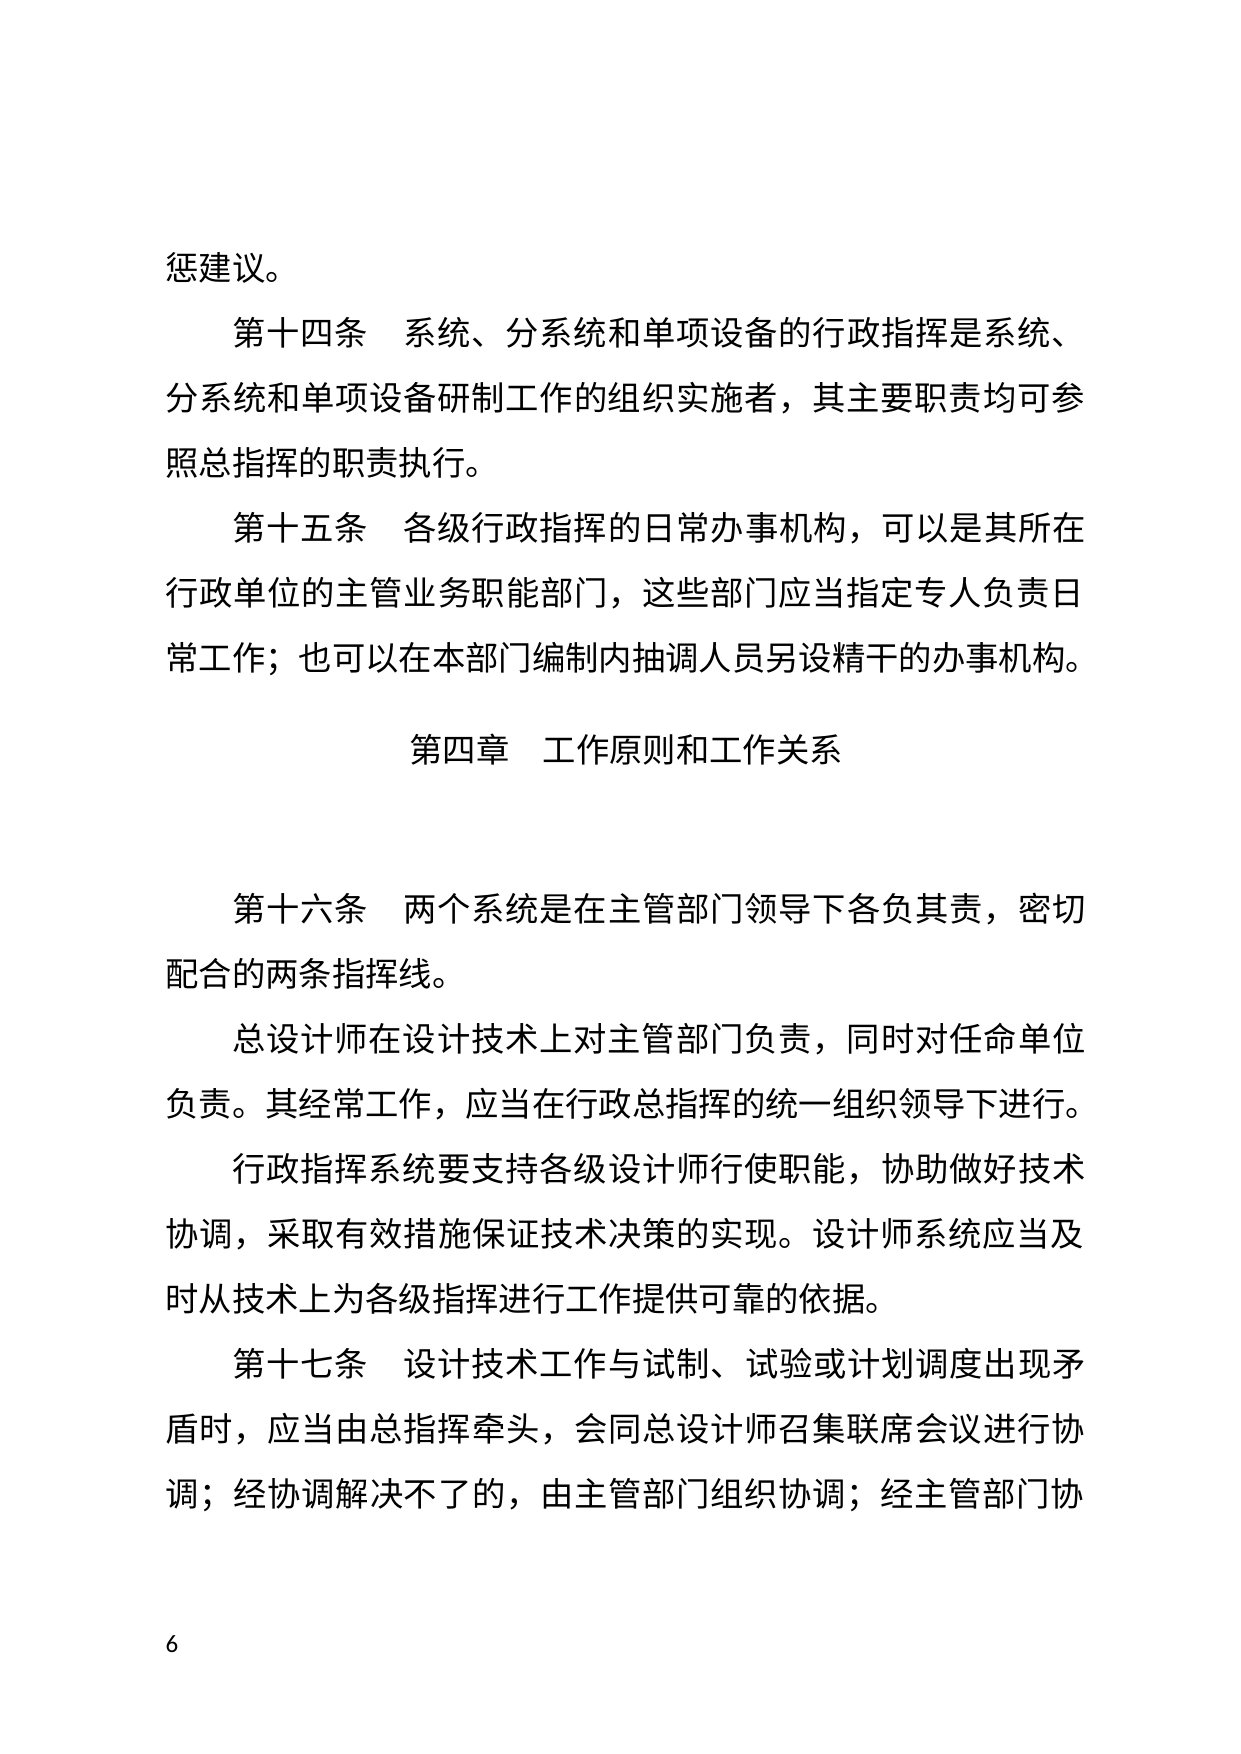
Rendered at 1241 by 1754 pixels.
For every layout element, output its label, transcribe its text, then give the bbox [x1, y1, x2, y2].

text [165, 1329, 1087, 1524]
text 第十五条 各级行政指挥的日常办事机构，可以是其所在行政单位的主管业务职能部门，这些部门应当指定专人负责日常工作；也可以在本部门编制内抽调人员另设精干的办事机构。 [165, 493, 1087, 688]
text 总设计师在设计技术上对主管部门负责，同时对任命单位负责。其经常工作，应当在行政总指挥的统一组织领导下进行。 [165, 1004, 1087, 1134]
text 第十六条 两个系统是在主管部门领导下各负其责，密切配合的两条指挥线。 [165, 874, 1087, 1004]
text 行政指挥系统要支持各级设计师行使职能，协助做好技术协调，采取有效措施保证技术决策的实现。设计师系统应当及时从技术上为各级指挥进行工作提供可靠的依据。 [165, 1134, 1087, 1329]
subtitle 第四章 工作原则和工作关系 [165, 715, 1087, 780]
text 第十四条 系统、分系统和单项设备的行政指挥是系统、分系统和单项设备研制工作的组织实施者，其主要职责均可参照总指挥的职责执行。 [165, 298, 1087, 493]
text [165, 233, 1087, 298]
